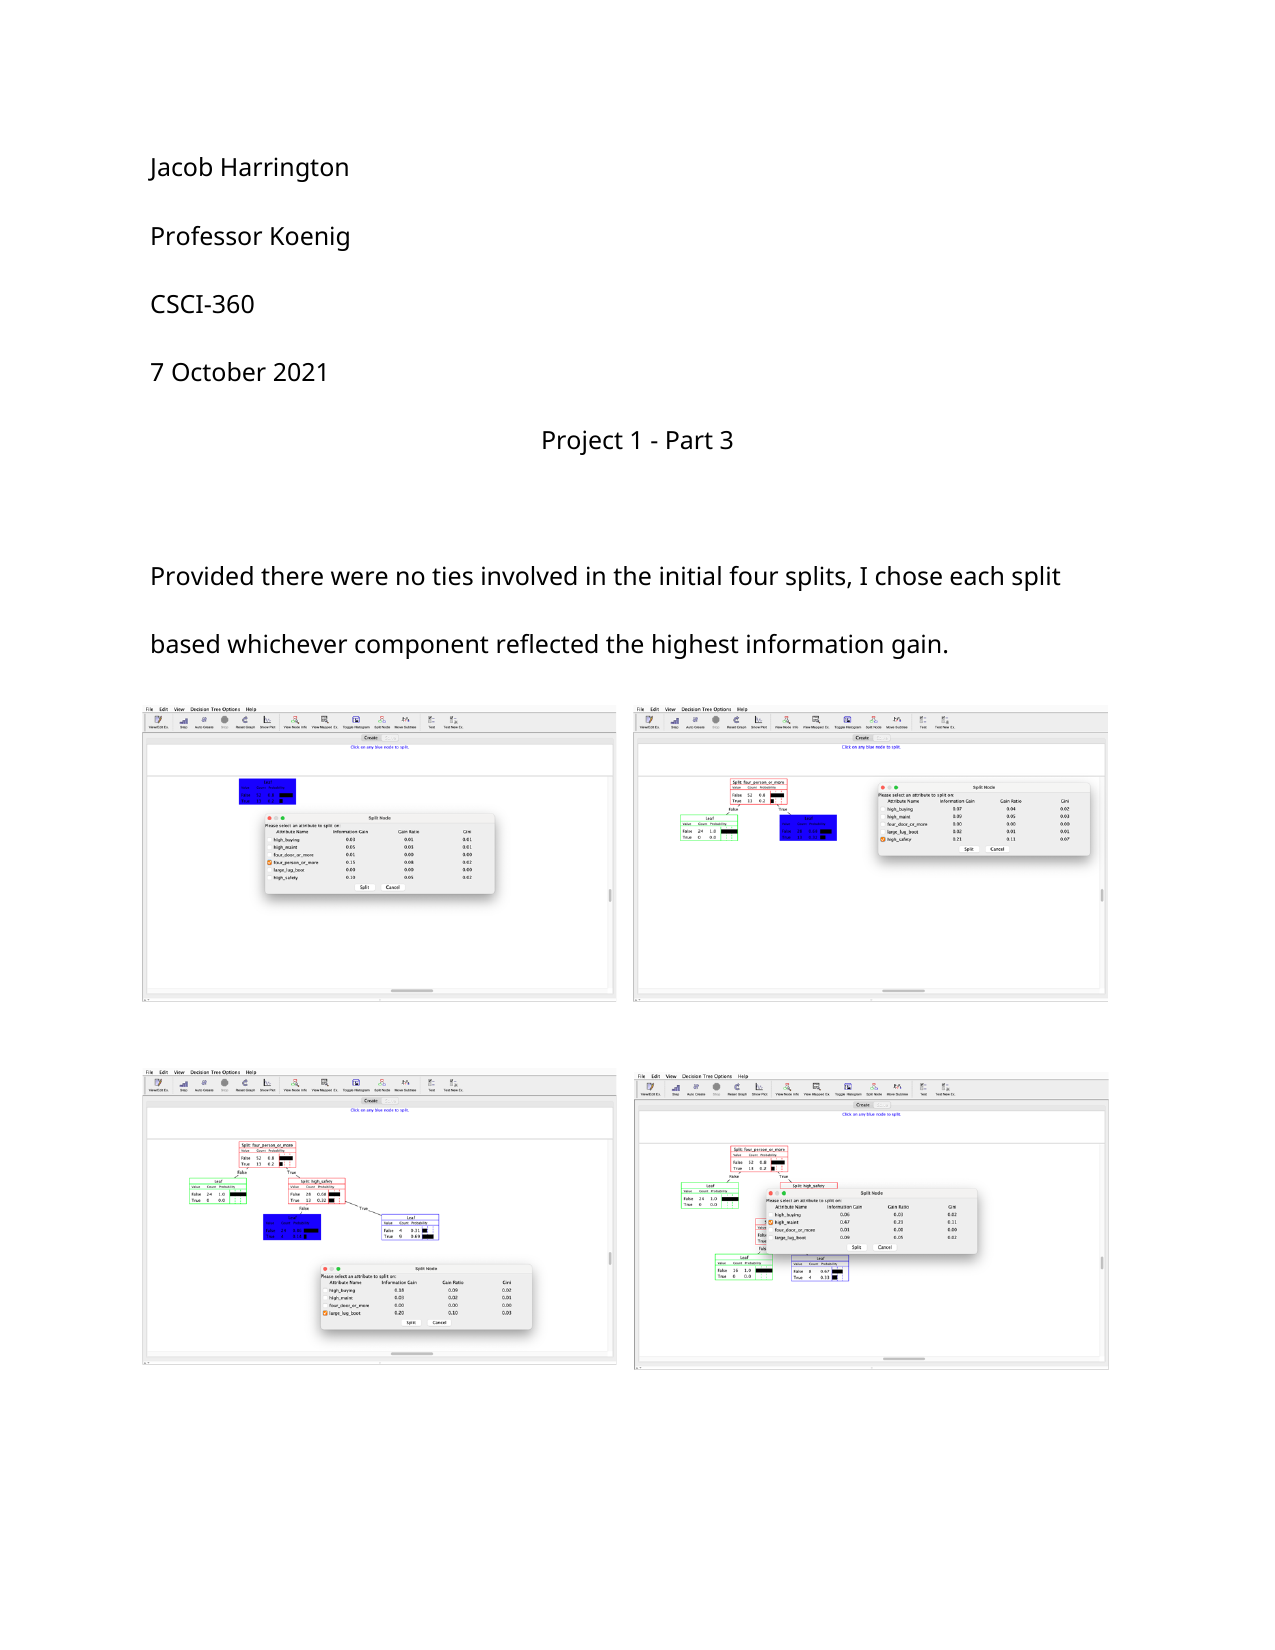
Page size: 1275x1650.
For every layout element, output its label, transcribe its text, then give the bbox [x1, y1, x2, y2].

picture [142, 705, 617, 1002]
text Professor Koenig [150, 218, 1125, 252]
text CSCI-360 [150, 286, 1125, 320]
picture [634, 1072, 1109, 1370]
text Project 1 - Part 3 [150, 422, 1125, 457]
text Jacob Harrington [150, 150, 1125, 184]
text 7 October 2021 [150, 354, 1125, 388]
picture [142, 1068, 617, 1365]
picture [633, 705, 1108, 1002]
text Provided there were no ties involved in the initial four splits, I chose each split based whichever component reflected the highest information gain. [150, 559, 1125, 661]
